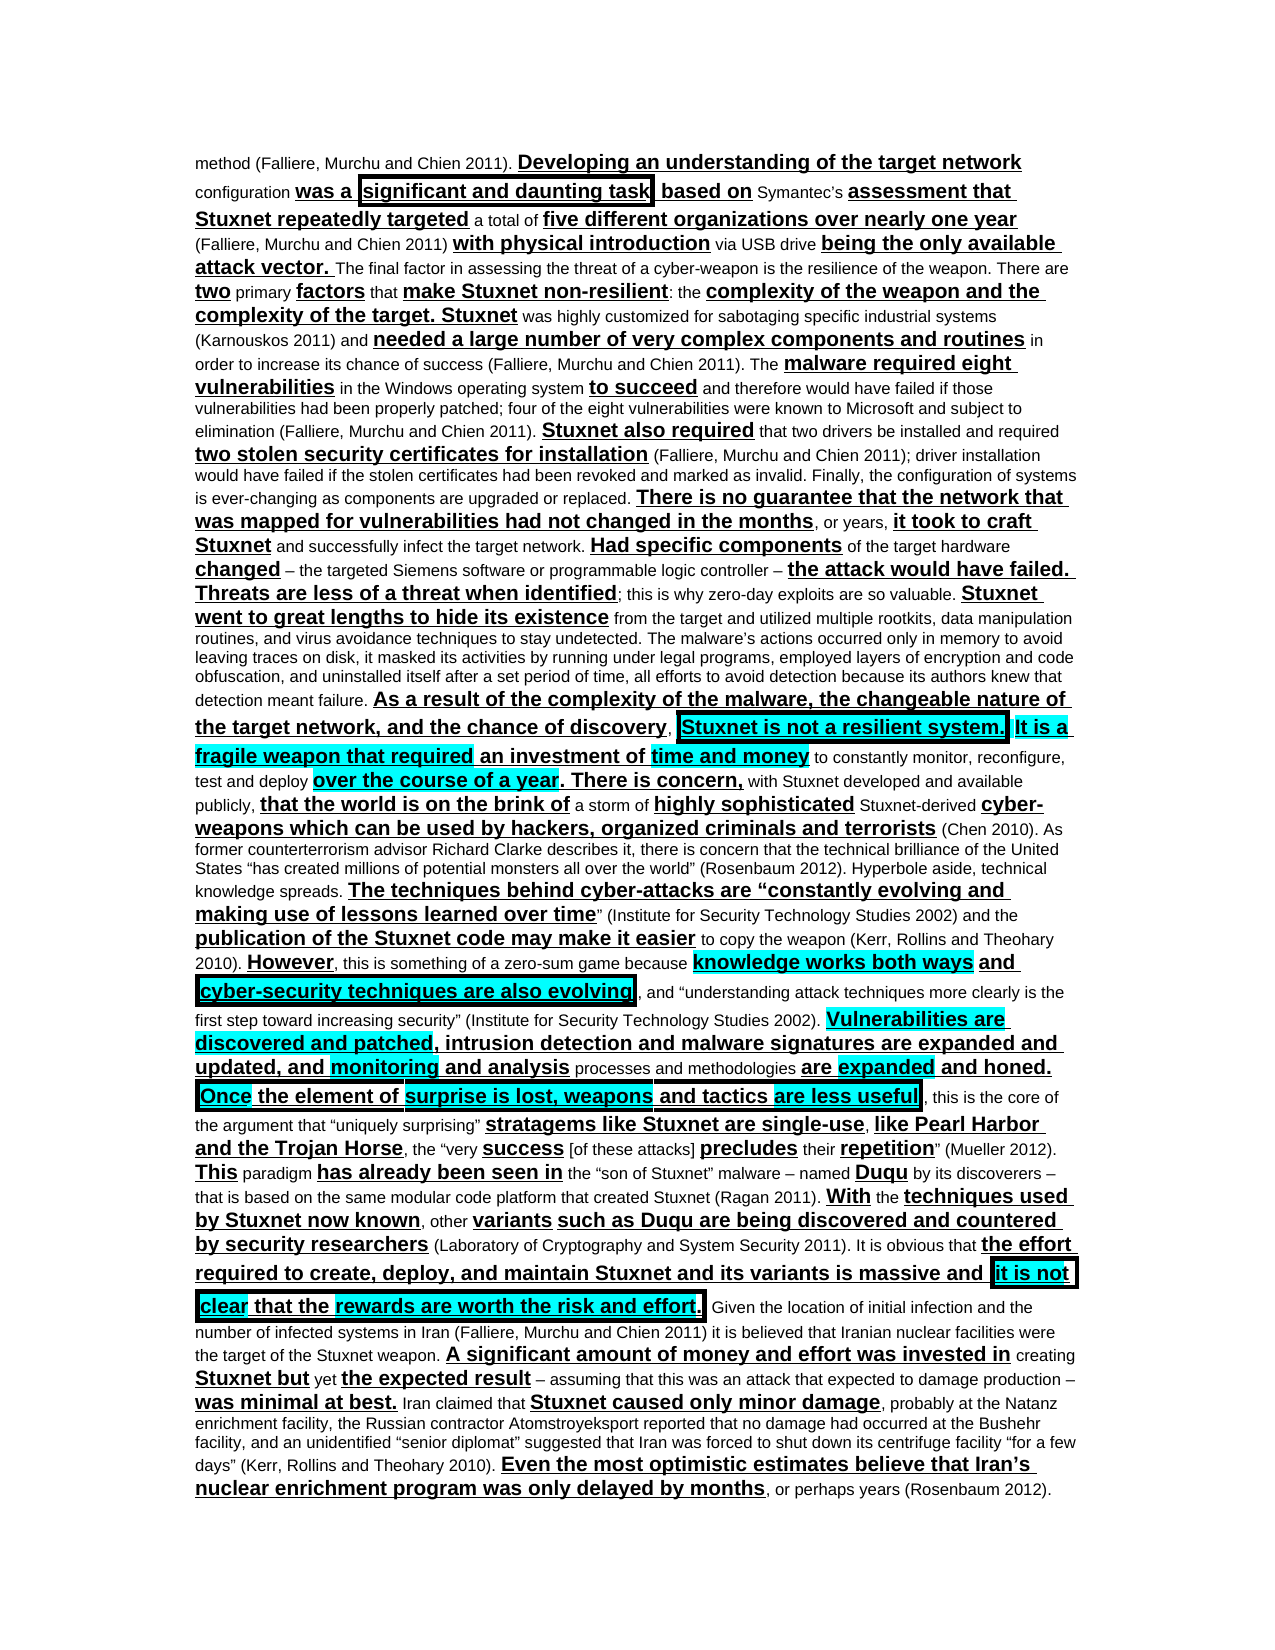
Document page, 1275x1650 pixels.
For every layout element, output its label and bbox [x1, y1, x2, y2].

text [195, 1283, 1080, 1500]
text [195, 150, 1080, 1288]
